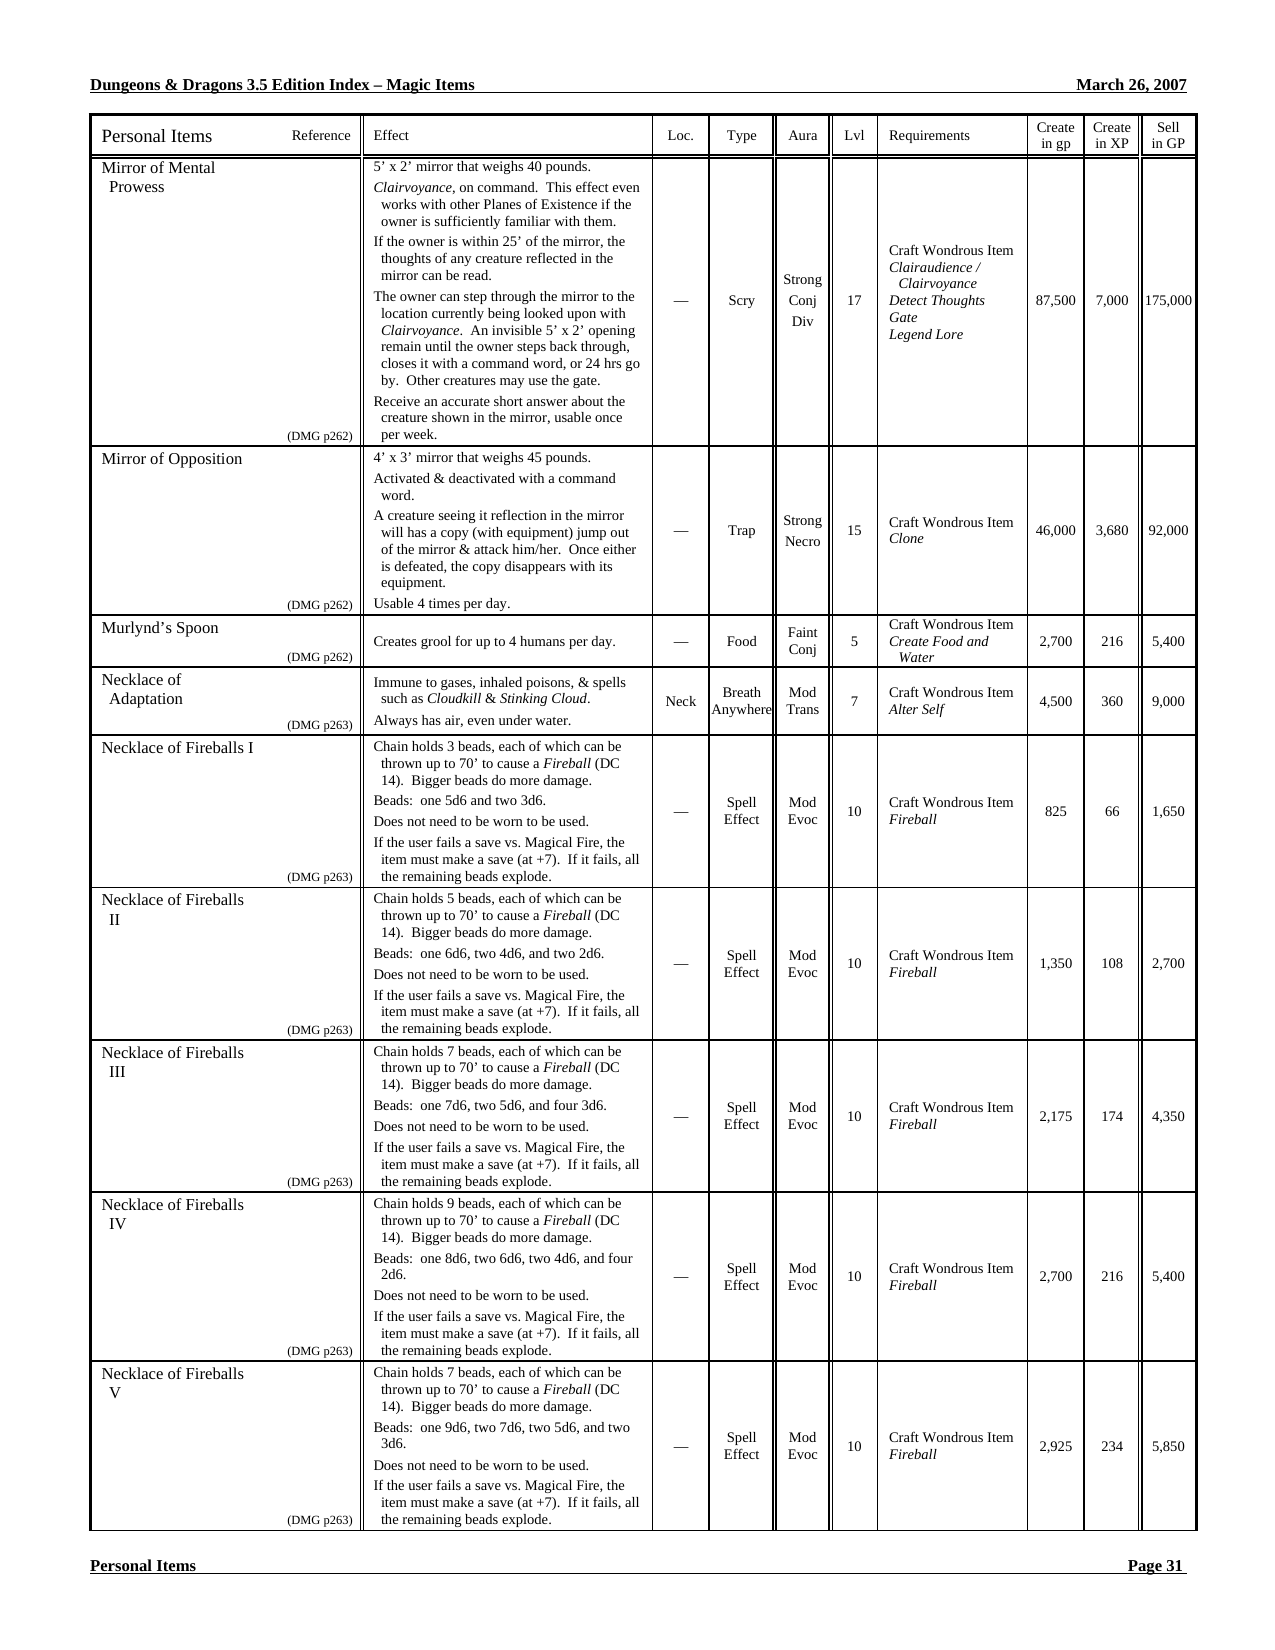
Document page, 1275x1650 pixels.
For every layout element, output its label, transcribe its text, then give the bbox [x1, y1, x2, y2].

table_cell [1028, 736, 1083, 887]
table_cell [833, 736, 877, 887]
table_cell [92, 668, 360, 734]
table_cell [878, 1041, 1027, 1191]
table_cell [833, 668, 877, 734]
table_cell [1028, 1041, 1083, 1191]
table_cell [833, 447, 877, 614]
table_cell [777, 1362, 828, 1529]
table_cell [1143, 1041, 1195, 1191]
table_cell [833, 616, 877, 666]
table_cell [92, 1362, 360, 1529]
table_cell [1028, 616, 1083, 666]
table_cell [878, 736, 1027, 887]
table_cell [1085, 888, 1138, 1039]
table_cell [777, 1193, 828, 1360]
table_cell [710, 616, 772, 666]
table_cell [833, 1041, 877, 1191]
table_header Type [710, 116, 772, 154]
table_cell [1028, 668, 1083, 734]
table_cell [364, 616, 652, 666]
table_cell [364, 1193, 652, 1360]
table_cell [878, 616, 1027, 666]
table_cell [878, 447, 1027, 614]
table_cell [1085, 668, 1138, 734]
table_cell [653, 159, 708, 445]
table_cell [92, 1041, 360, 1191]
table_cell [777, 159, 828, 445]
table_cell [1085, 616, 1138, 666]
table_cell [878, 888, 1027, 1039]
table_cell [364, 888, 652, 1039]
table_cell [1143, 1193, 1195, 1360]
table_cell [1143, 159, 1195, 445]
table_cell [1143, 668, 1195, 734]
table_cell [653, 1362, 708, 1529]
table_header Sell in GP [1143, 116, 1195, 154]
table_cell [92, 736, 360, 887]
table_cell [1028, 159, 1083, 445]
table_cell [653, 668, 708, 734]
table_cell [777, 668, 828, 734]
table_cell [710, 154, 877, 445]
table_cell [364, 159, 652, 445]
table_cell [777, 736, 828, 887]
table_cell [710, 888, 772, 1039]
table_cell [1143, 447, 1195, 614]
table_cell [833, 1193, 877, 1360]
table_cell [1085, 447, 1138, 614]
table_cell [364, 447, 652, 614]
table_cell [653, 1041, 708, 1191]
table_header Effect [364, 116, 652, 154]
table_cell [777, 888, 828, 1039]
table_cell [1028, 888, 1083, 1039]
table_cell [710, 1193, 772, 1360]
table_header Personal Items [92, 116, 268, 154]
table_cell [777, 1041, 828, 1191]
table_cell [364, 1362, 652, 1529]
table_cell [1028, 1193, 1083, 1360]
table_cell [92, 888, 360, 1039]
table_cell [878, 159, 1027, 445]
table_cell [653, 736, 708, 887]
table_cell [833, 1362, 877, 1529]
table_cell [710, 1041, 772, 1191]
table_header Lvl [833, 116, 877, 154]
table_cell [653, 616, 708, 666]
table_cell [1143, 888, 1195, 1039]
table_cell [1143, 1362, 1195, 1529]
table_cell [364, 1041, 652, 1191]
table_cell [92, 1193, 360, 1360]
table_header Loc. [653, 116, 708, 154]
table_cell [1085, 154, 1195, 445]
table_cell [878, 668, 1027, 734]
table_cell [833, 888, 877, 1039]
table_header Create in XP [1085, 116, 1138, 154]
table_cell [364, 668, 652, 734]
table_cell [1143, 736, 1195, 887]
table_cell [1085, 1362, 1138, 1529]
table_header Requirements [878, 116, 1027, 154]
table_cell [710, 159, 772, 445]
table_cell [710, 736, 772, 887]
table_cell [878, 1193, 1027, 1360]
table_header Reference [268, 116, 360, 154]
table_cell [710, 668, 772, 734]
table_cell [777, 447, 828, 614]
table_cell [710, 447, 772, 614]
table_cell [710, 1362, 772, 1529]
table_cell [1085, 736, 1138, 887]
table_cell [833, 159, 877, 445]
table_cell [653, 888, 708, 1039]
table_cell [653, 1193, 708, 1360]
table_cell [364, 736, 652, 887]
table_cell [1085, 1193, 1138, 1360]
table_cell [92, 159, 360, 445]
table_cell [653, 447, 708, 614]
table_header Create in gp [1028, 116, 1083, 154]
table_header Aura [777, 116, 828, 154]
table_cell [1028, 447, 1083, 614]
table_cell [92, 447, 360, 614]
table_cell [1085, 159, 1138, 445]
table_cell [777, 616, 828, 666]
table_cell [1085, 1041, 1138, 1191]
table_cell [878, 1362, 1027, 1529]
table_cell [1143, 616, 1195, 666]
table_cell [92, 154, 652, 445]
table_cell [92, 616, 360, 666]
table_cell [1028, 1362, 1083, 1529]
